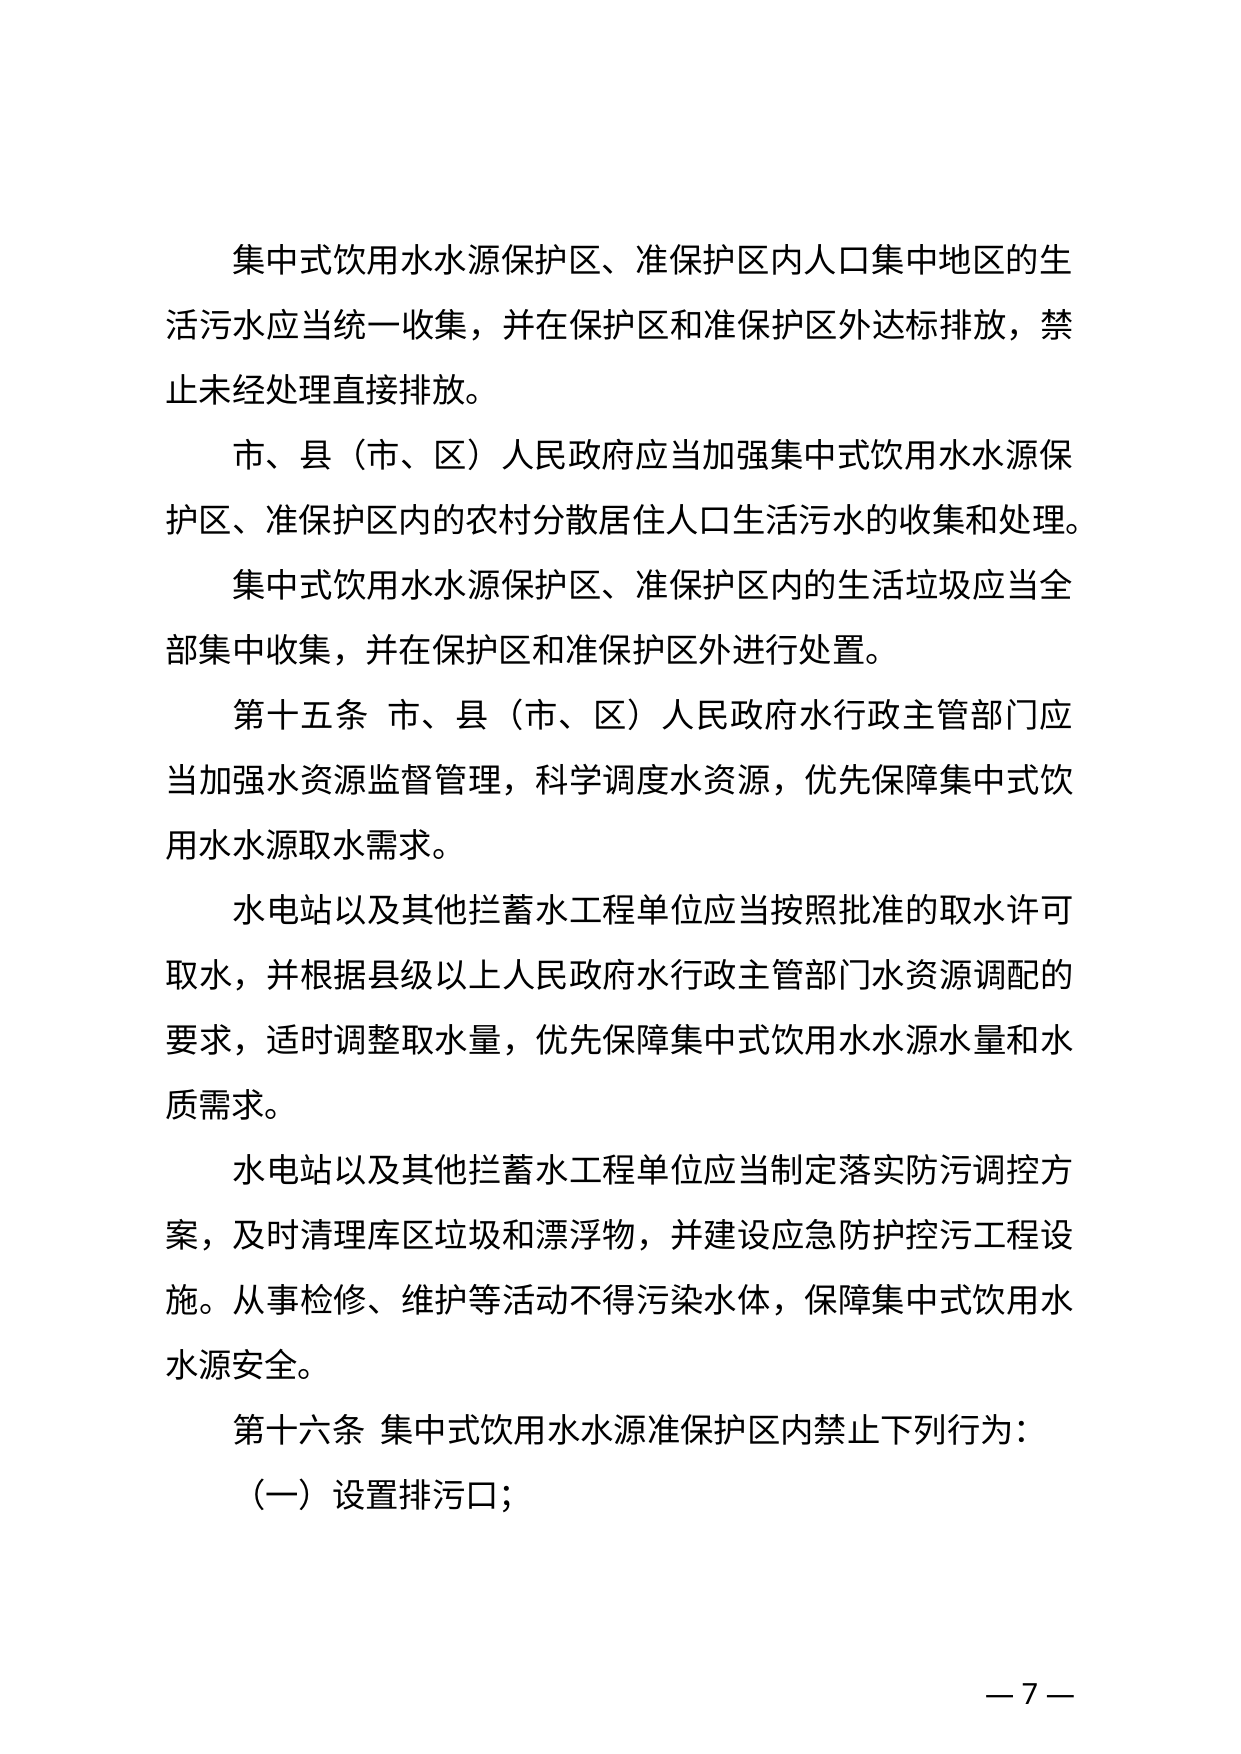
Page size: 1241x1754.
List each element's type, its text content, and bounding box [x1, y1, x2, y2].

text 水电站以及其他拦蓄水工程单位应当按照批准的取水许可取水，并根据县级以上人民政府水行政主管部门水资源调配的要求，适时调整取水量，优先保障集中式饮用水水源水量和水质需求。 [165, 876, 1075, 1136]
text （一）设置排污口； [165, 1461, 1075, 1526]
text 集中式饮用水水源保护区、准保护区内人口集中地区的生活污水应当统一收集，并在保护区和准保护区外达标排放，禁止未经处理直接排放。 [165, 226, 1075, 421]
text 第十六条 集中式饮用水水源准保护区内禁止下列行为： [165, 1396, 1075, 1461]
text 市、县（市、区）人民政府应当加强集中式饮用水水源保护区、准保护区内的农村分散居住人口生活污水的收集和处理。 [165, 421, 1075, 551]
text 水电站以及其他拦蓄水工程单位应当制定落实防污调控方案，及时清理库区垃圾和漂浮物，并建设应急防护控污工程设施。从事检修、维护等活动不得污染水体，保障集中式饮用水水源安全。 [165, 1136, 1075, 1396]
text 集中式饮用水水源保护区、准保护区内的生活垃圾应当全部集中收集，并在保护区和准保护区外进行处置。 [165, 551, 1075, 681]
text 第十五条 市、县（市、区）人民政府水行政主管部门应当加强水资源监督管理，科学调度水资源，优先保障集中式饮用水水源取水需求。 [165, 681, 1075, 876]
